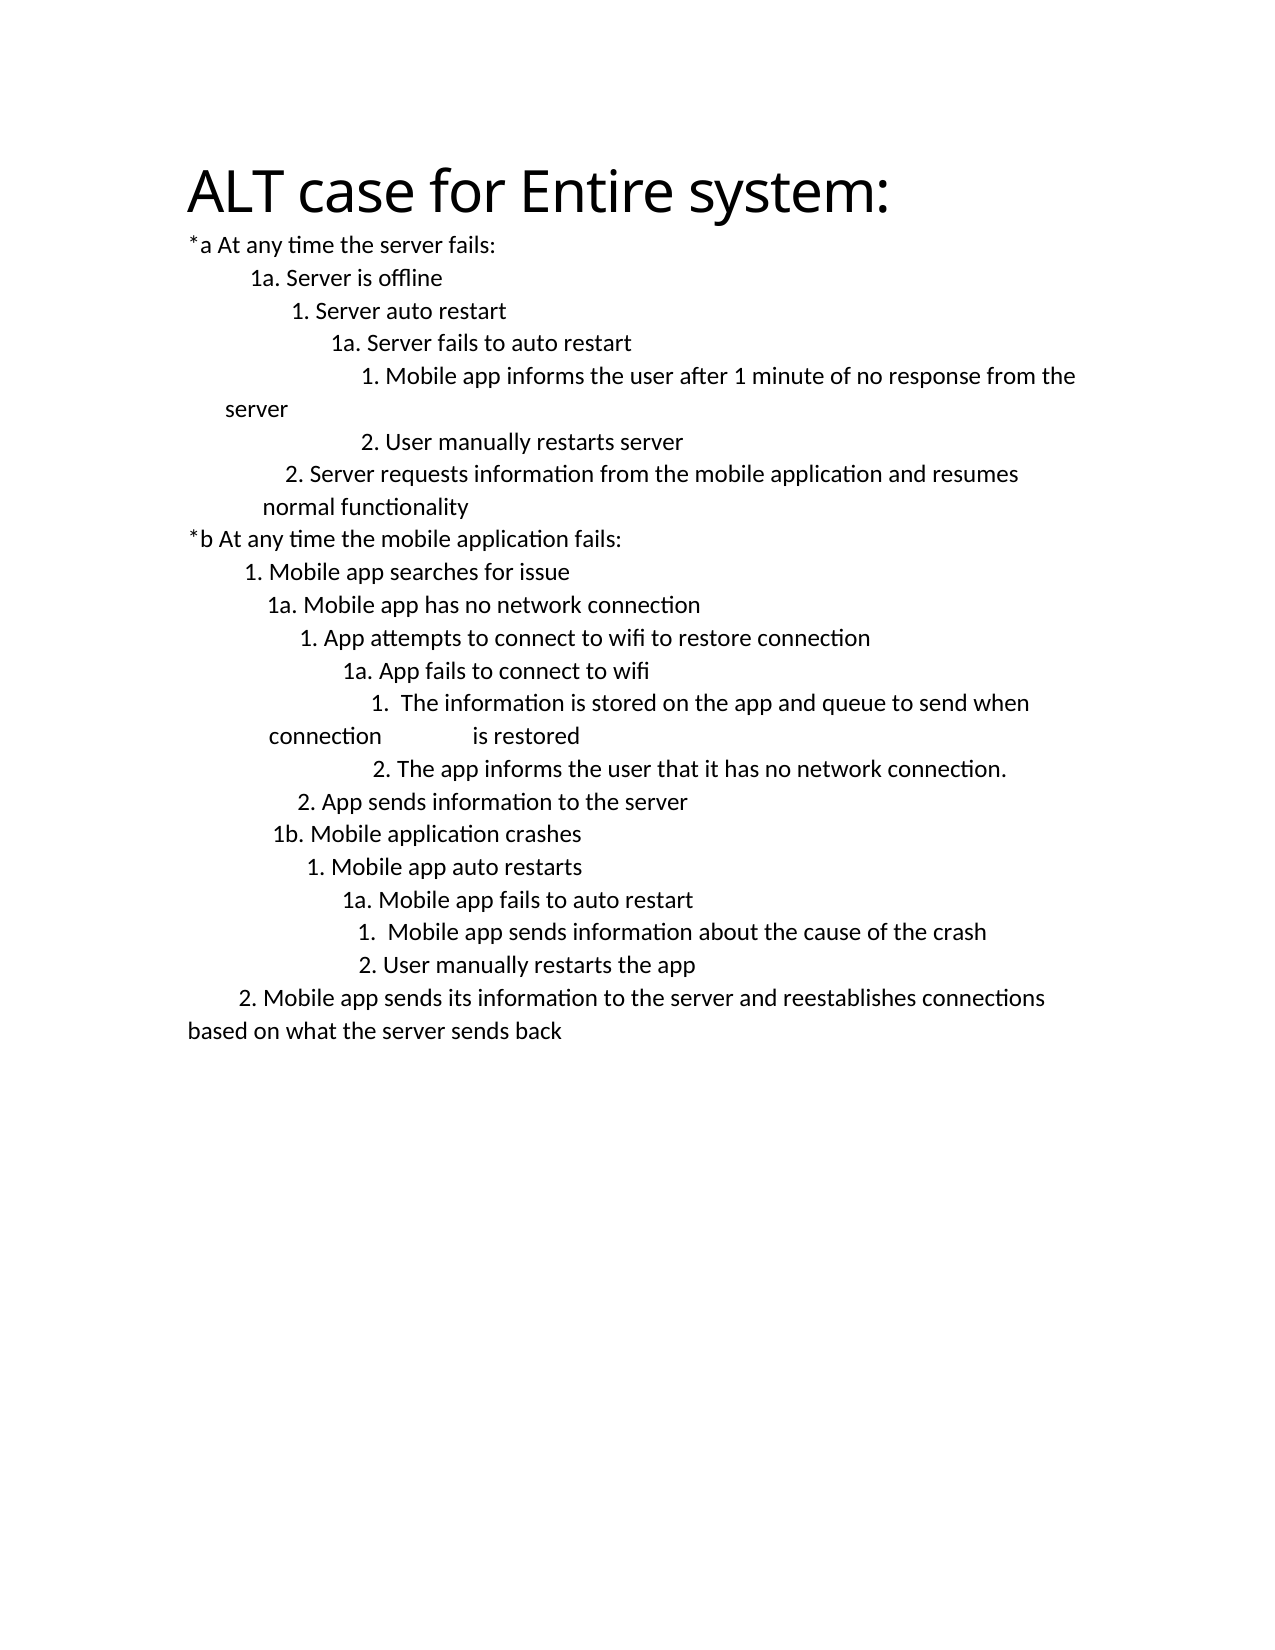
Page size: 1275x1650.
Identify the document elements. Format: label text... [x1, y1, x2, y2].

text *b At any time the mobile application fails: [187, 523, 1087, 554]
text 2. User manually restarts server [225, 426, 1087, 456]
text 1. Mobile app auto restarts [187, 851, 1087, 882]
list 1a. App fails to connect to wifi [269, 655, 1087, 685]
text 2. User manually restarts the app [187, 949, 1087, 980]
list 1a. Server fails to auto restart [262, 328, 1087, 358]
text 2. Mobile app sends its information to the server and reestablishes connections based on what the server sends back [187, 982, 1087, 1046]
text 1. Mobile app searches for issue [187, 556, 1087, 587]
text 2. The app informs the user that it has no network connection. [269, 753, 1087, 783]
title ALT case for Entire system: [187, 150, 1087, 229]
list 2. App sends information to the server [269, 786, 1087, 816]
text 1a. Mobile app has no network connection [187, 589, 1087, 619]
text 1. Mobile app sends information about the cause of the crash [187, 916, 1087, 947]
text 1. The information is stored on the app and queue to send when connection is restored [269, 687, 1087, 751]
list 2. Server requests information from the mobile application and resumes normal functionality [262, 459, 1087, 521]
text 1b. Mobile application crashes [187, 818, 1087, 849]
text 1a. Server is offline [187, 262, 1087, 293]
list 1. Server auto restart [262, 295, 1087, 326]
list 1a. Mobile app fails to auto restart [262, 884, 1087, 914]
text *a At any time the server fails: [187, 229, 1087, 260]
text 1. Mobile app informs the user after 1 minute of no response from the server [225, 360, 1087, 423]
text 1. App attempts to connect to wifi to restore connection [231, 622, 1087, 652]
